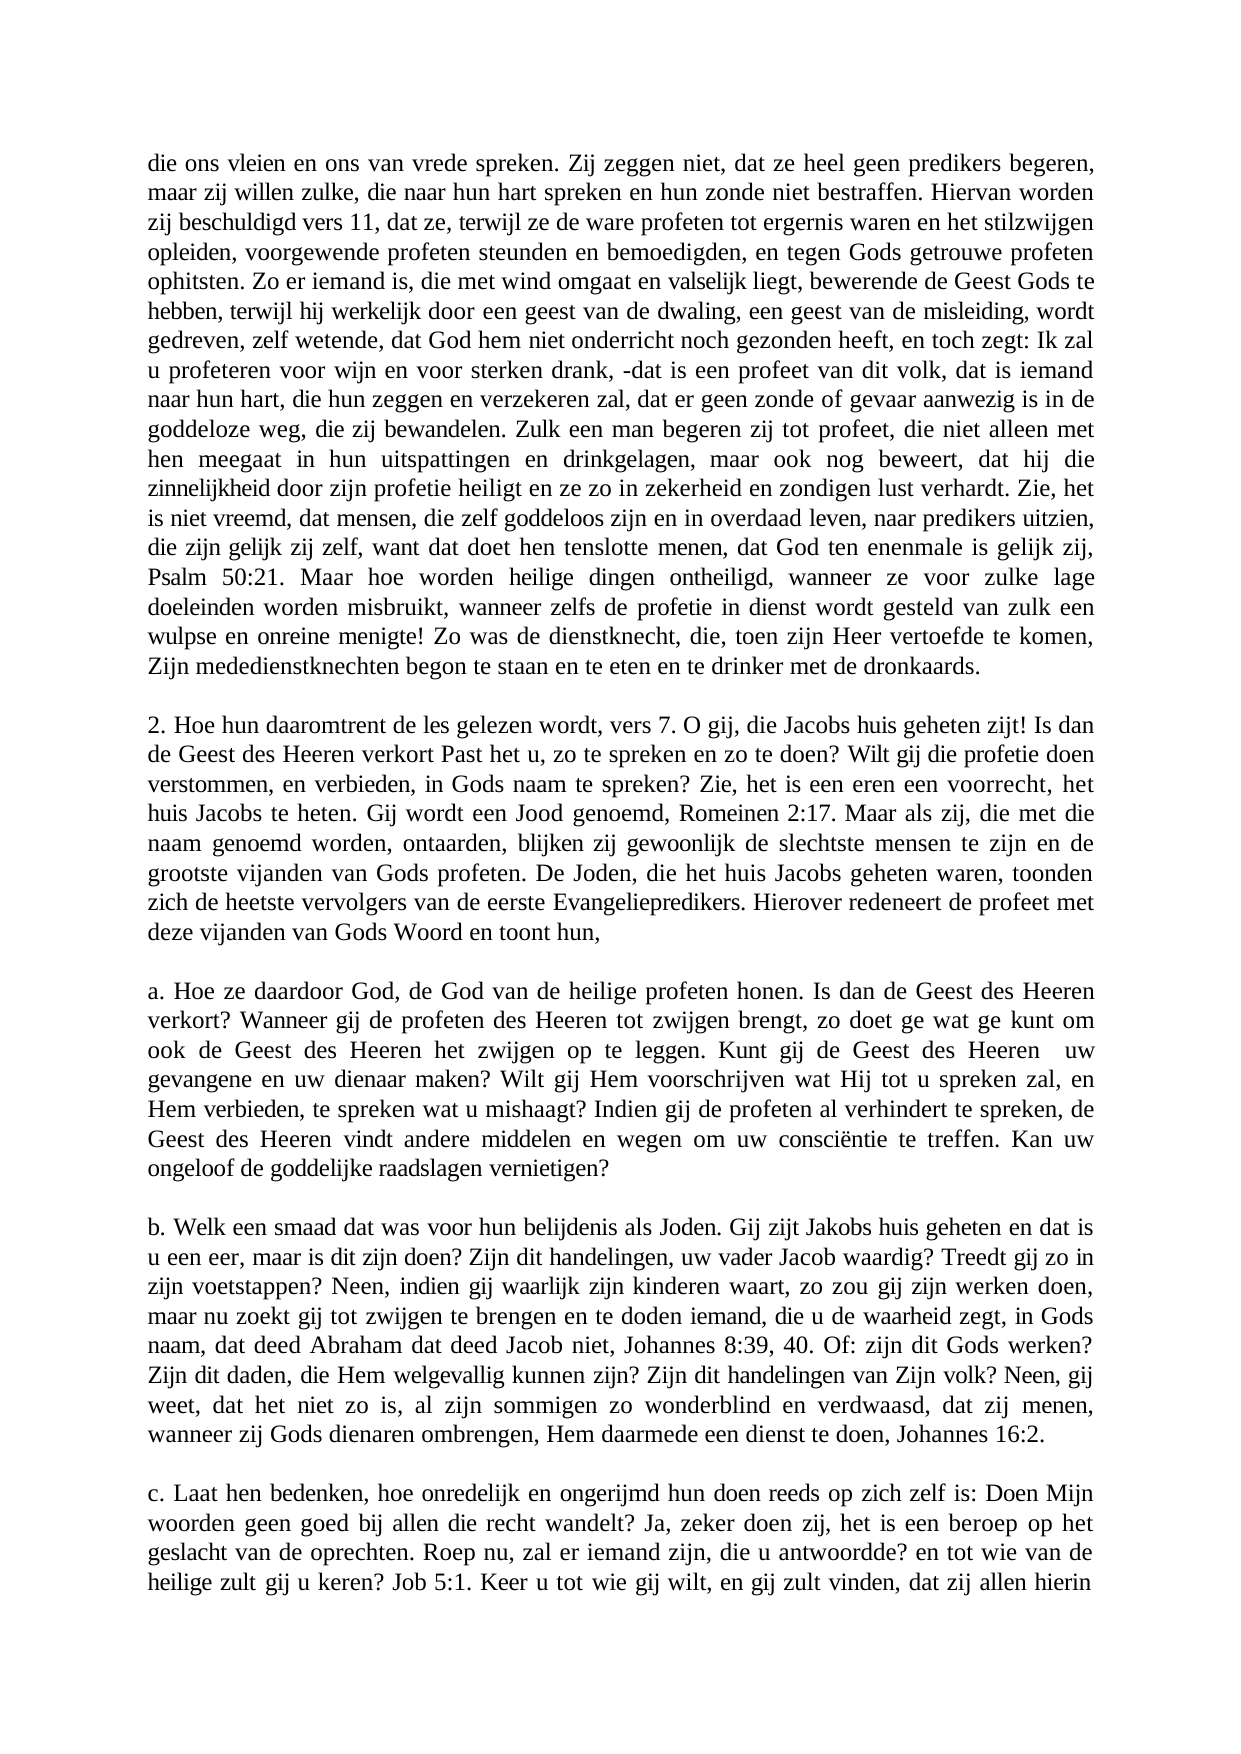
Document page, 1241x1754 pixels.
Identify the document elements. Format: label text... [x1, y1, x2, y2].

text die ons vleien en ons van vrede spreken. Zij zeggen niet, dat ze heel geen predikers begeren, maar zij willen zulke, die naar hun hart spreken en hun zonde niet bestraffen. Hiervan worden zij beschuldigd vers 11, dat ze, terwijl ze de ware profeten tot ergernis waren en het stilzwijgen opleiden, voorgewende profeten steunden en bemoedigden, en tegen Gods getrouwe profeten ophitsten. Zo er iemand is, die met wind omgaat en valselijk liegt, bewerende de Geest Gods te hebben, terwijl hij werkelijk door een geest van de dwaling, een geest van de misleiding, wordt gedreven, zelf wetende, dat God hem niet onderricht noch gezonden heeft, en toch zegt: Ik zal u profeteren voor wijn en voor sterken drank, -dat is een profeet van dit volk, dat is iemand naar hun hart, die hun zeggen en verzekeren zal, dat er geen zonde of gevaar aanwezig is in de goddeloze weg, die zij bewandelen. Zulk een man begeren zij tot profeet, die niet alleen met hen meegaat in hun uitspattingen en drinkgelagen, maar ook nog beweert, dat hij die zinnelijkheid door zijn profetie heiligt en ze zo in zekerheid en zondigen lust verhardt. Zie, het is niet vreemd, dat mensen, die zelf goddeloos zijn en in overdaad leven, naar predikers uitzien, die zijn gelijk zij zelf, want dat doet hen tenslotte menen, dat God ten enenmale is gelijk zij, Psalm 50:21. Maar hoe worden heilige dingen ontheiligd, wanneer ze voor zulke lage doeleinden worden misbruikt, wanneer zelfs de profetie in dienst wordt gesteld van zulk een wulpse en onreine menigte! Zo was de dienstknecht, die, toen zijn Heer vertoefde te komen, Zijn mededienstknechten begon te staan en te eten en te drinker met de dronkaards. [147, 148, 1095, 679]
list Hoe hun daaromtrent de les gelezen wordt, vers 7. O gij, die Jacobs huis geheten zijt! Is dan de Geest des Heeren verkort Past het u, zo te spreken en zo te doen? Wilt gij die profetie doen verstommen, en verbieden, in Gods naam te spreken? Zie, het is een eren een voorrecht, het huis Jacobs te heten. Gij wordt een Jood genoemd, Romeinen 2:17. Maar als zij, die met die naam genoemd worden, ontaarden, blijken zij gewoonlijk de slechtste mensen te zijn en de grootste vijanden van Gods profeten. De Joden, die het huis Jacobs geheten waren, toonden zich de heetste vervolgers van de eerste Evangeliepredikers. Hierover redeneert de profeet met deze vijanden van Gods Woord en toont hun, [147, 710, 1094, 946]
list Hoe ze daardoor God, de God van de heilige profeten honen. Is dan de Geest des Heeren verkort? Wanneer gij de profeten des Heeren tot zwijgen brengt, zo doet ge wat ge kunt om ook de Geest des Heeren het zwijgen op te leggen. Kunt gij de Geest des Heeren uw gevangene en uw dienaar maken? Wilt gij Hem voorschrijven wat Hij tot u spreken zal, en Hem verbieden, te spreken wat u mishaagt? Indien gij de profeten al verhindert te spreken, de Geest des Heeren vindt andere middelen en wegen om uw consciëntie te treffen. Kan uw ongeloof de goddelijke raadslagen vernietigen? [147, 976, 1095, 1182]
list Laat hen bedenken, hoe onredelijk en ongerijmd hun doen reeds op zich zelf is: Doen Mijn woorden geen goed bij allen die recht wandelt? Ja, zeker doen zij, het is een beroep op het geslacht van de oprechten. Roep nu, zal er iemand zijn, die u antwoordde? en tot wie van de heilige zult gij u keren? Job 5:1. Keer u tot wie gij wilt, en gij zult vinden, dat zij allen hierin [147, 1478, 1094, 1596]
list Welk een smaad dat was voor hun belijdenis als Joden. Gij zijt Jakobs huis geheten en dat is u een eer, maar is dit zijn doen? Zijn dit handelingen, uw vader Jacob waardig? Treedt gij zo in zijn voetstappen? Neen, indien gij waarlijk zijn kinderen waart, zo zou gij zijn werken doen, maar nu zoekt gij tot zwijgen te brengen en te doden iemand, die u de waarheid zegt, in Gods naam, dat deed Abraham dat deed Jacob niet, Johannes 8:39, 40. Of: zijn dit Gods werken? Zijn dit daden, die Hem welgevallig kunnen zijn? Zijn dit handelingen van Zijn volk? Neen, gij weet, dat het niet zo is, al zijn sommigen zo wonderblind en verdwaasd, dat zij menen, wanneer zij Gods dienaren ombrengen, Hem daarmede een dienst te doen, Johannes 16:2. [147, 1212, 1094, 1448]
